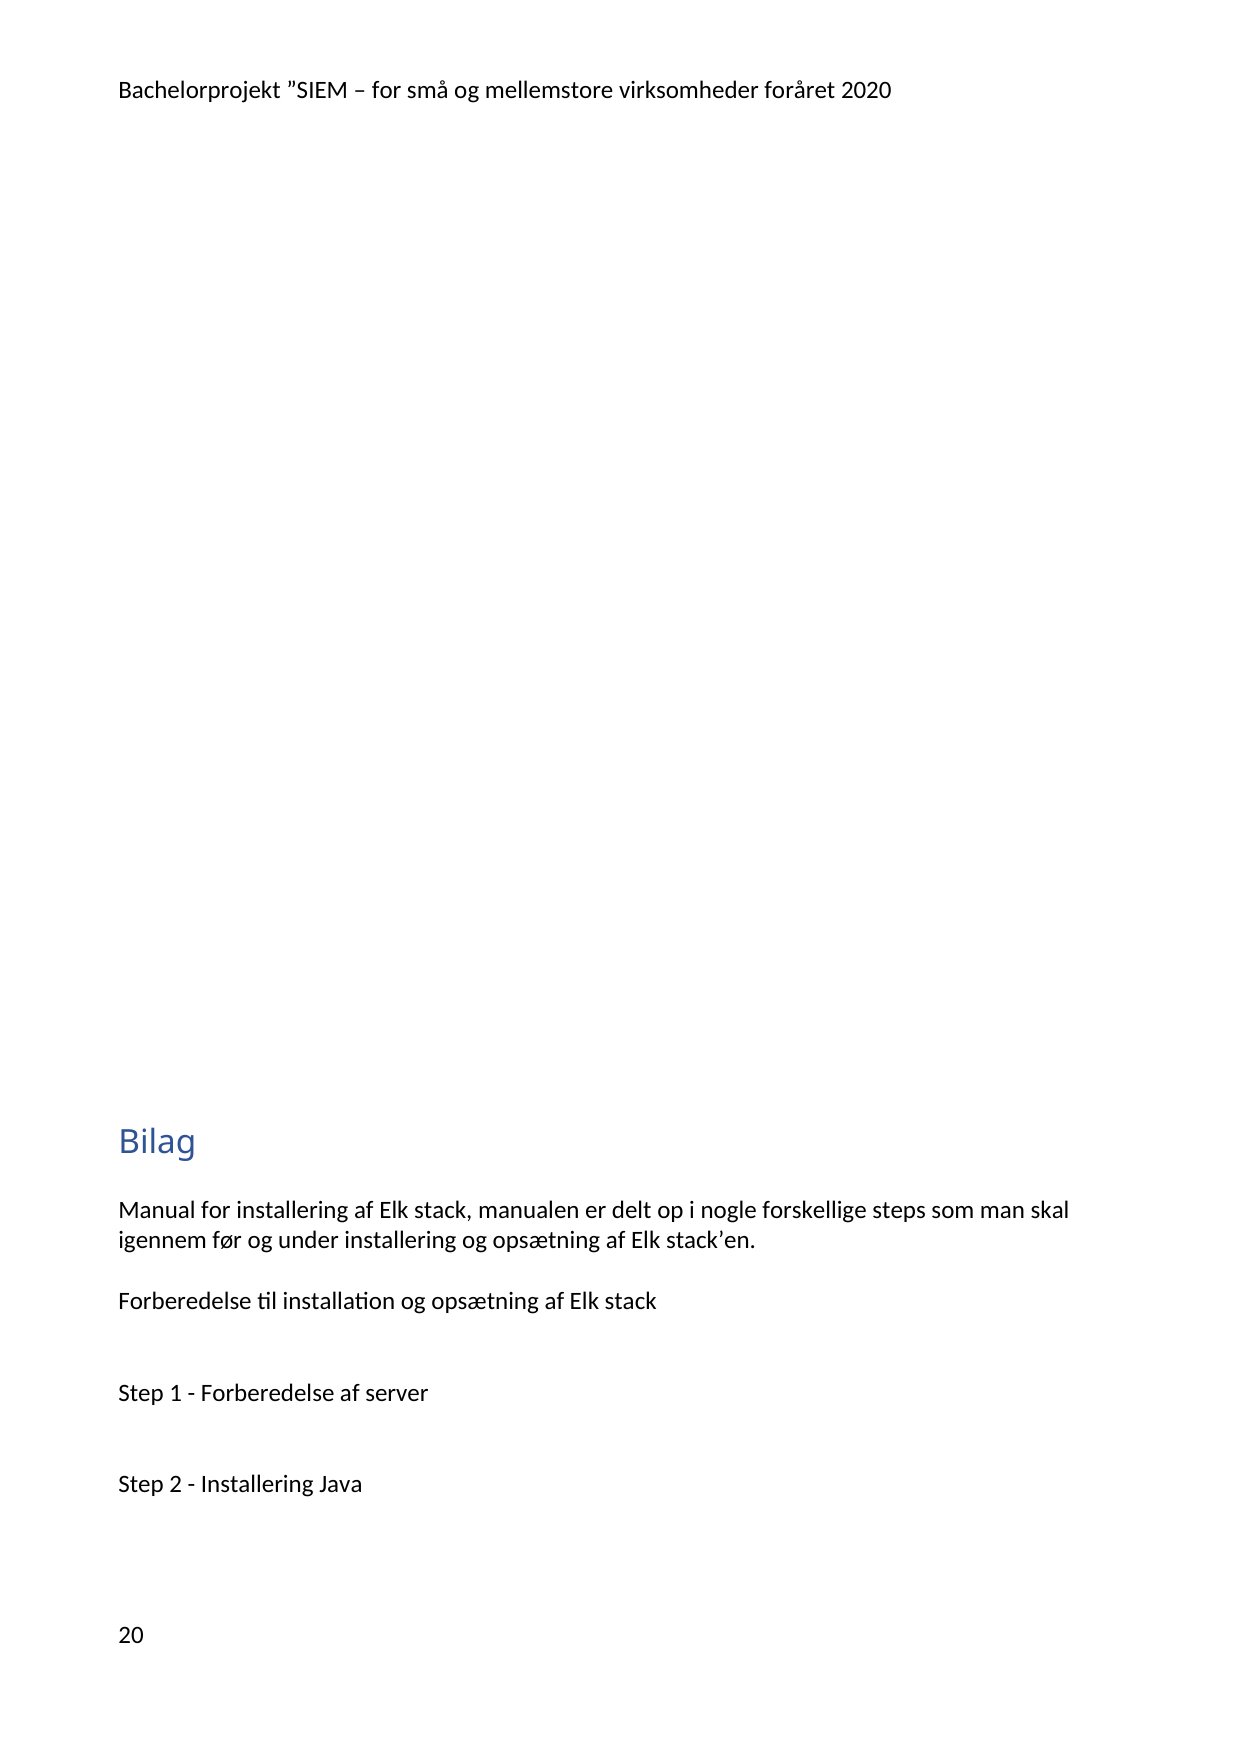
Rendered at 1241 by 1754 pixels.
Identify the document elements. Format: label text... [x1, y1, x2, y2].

text Manual for installering af Elk stack, manualen er delt op i nogle forskellige steps som man skal igennem før og under installering og opsætning af Elk stack’en. [118, 1194, 1122, 1255]
text Step 1 - Forberedelse af server [118, 1377, 1122, 1407]
text Step 2 - Installering Java [118, 1468, 1122, 1499]
subtitle Bilag [118, 1118, 1122, 1163]
text Forberedelse til installation og opsætning af Elk stack [118, 1285, 1122, 1316]
